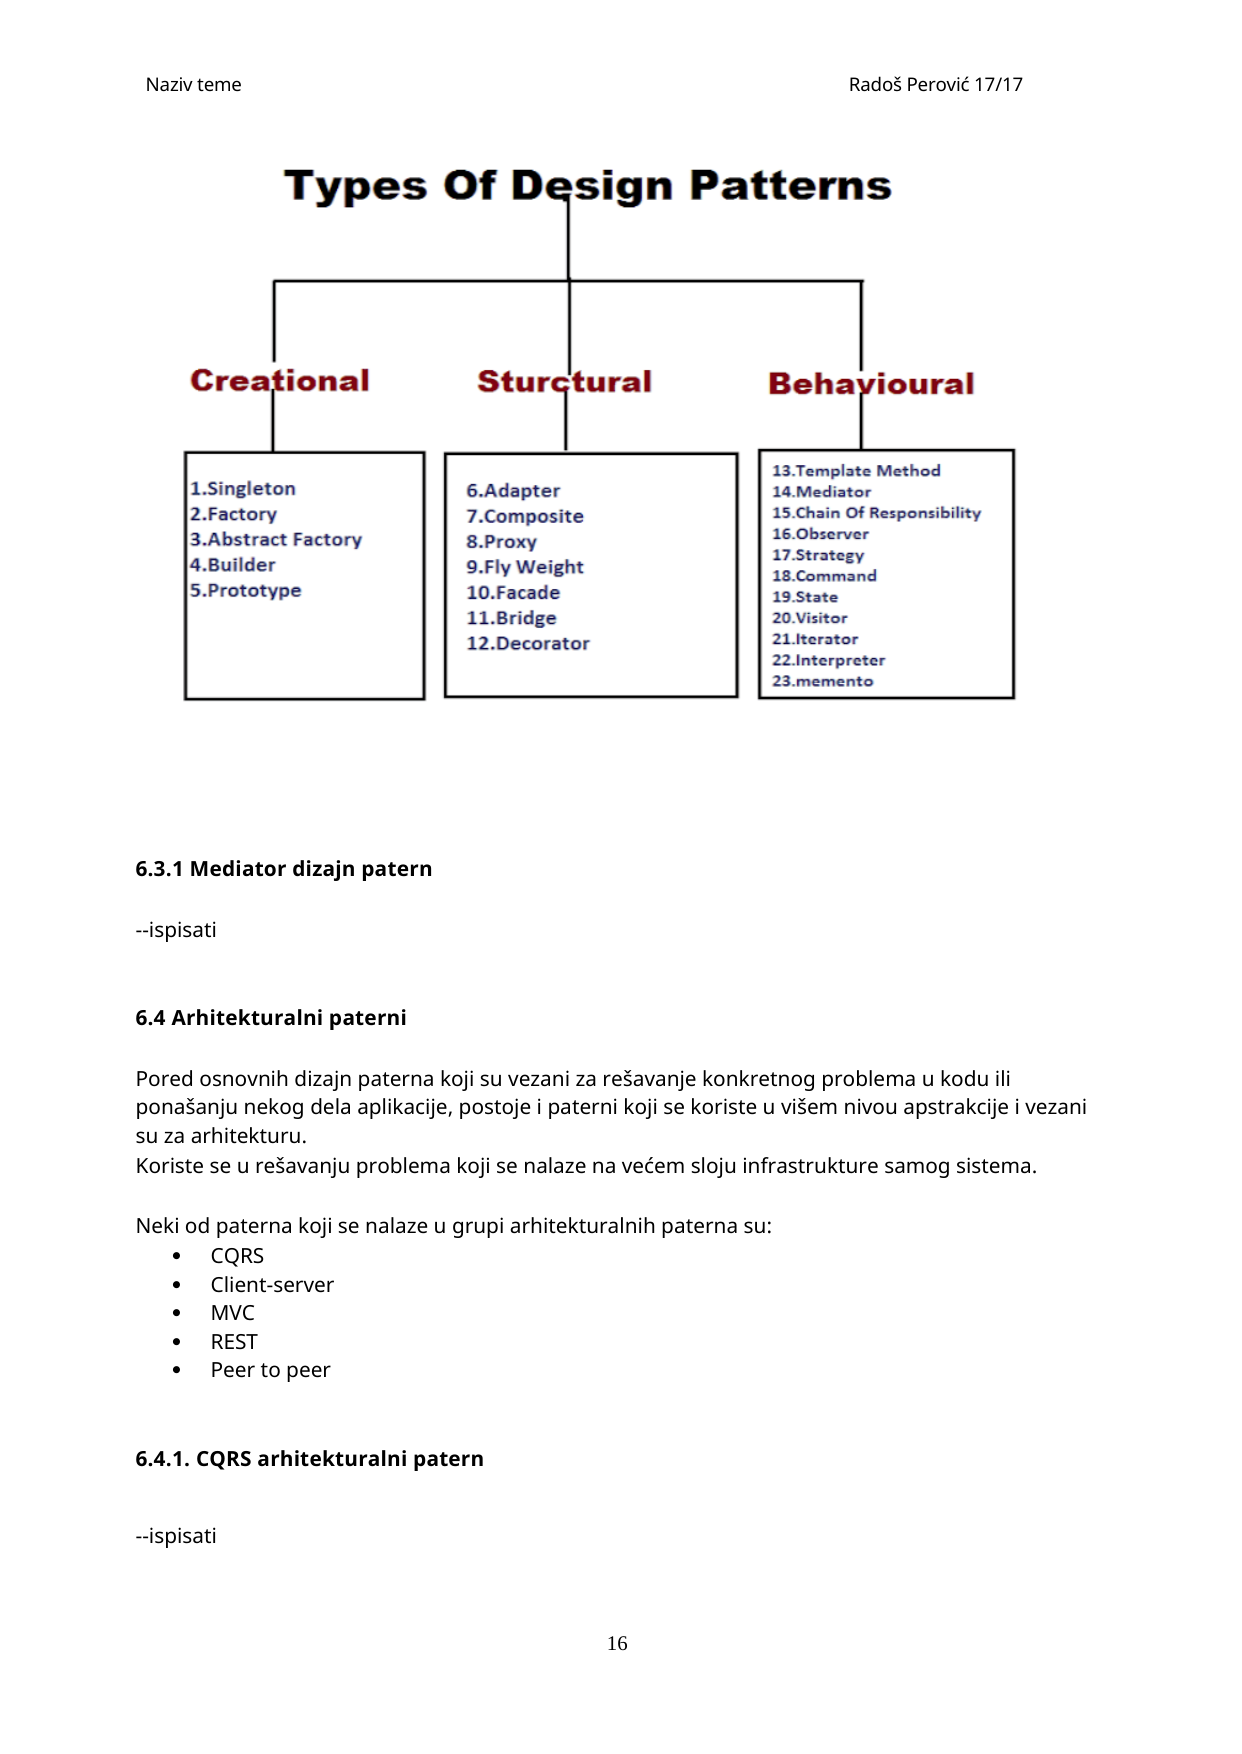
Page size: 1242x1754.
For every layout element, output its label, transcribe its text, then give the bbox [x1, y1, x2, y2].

list MVC [173, 1298, 1106, 1327]
text --ispisati [135, 915, 1106, 943]
picture [135, 99, 1107, 734]
text --ispisati [135, 1523, 1106, 1548]
text Koriste se u rešavanju problema koji se nalaze na većem sloju infrastrukture samog sistema. [135, 1151, 1106, 1179]
text 6.3.1 Mediator dizajn patern [135, 854, 1106, 883]
text 6.4 Arhitekturalni paterni [135, 1003, 1106, 1032]
text Neki od paterna koji se nalaze u grupi arhitekturalnih paterna su: [135, 1211, 1106, 1240]
list CQRS [173, 1242, 1106, 1270]
list Client-server [173, 1270, 1106, 1298]
text 6.4.1. CQRS arhitekturalni patern [135, 1444, 1106, 1473]
list REST [173, 1327, 1106, 1355]
list Peer to peer [173, 1355, 1106, 1384]
text Pored osnovnih dizajn paterna koji su vezani za rešavanje konkretnog problema u kodu ili ponašanju nekog dela aplikacije, postoje i paterni koji se koriste u višem nivou apstrakcije i vezani su za arhitekturu. [135, 1064, 1106, 1149]
